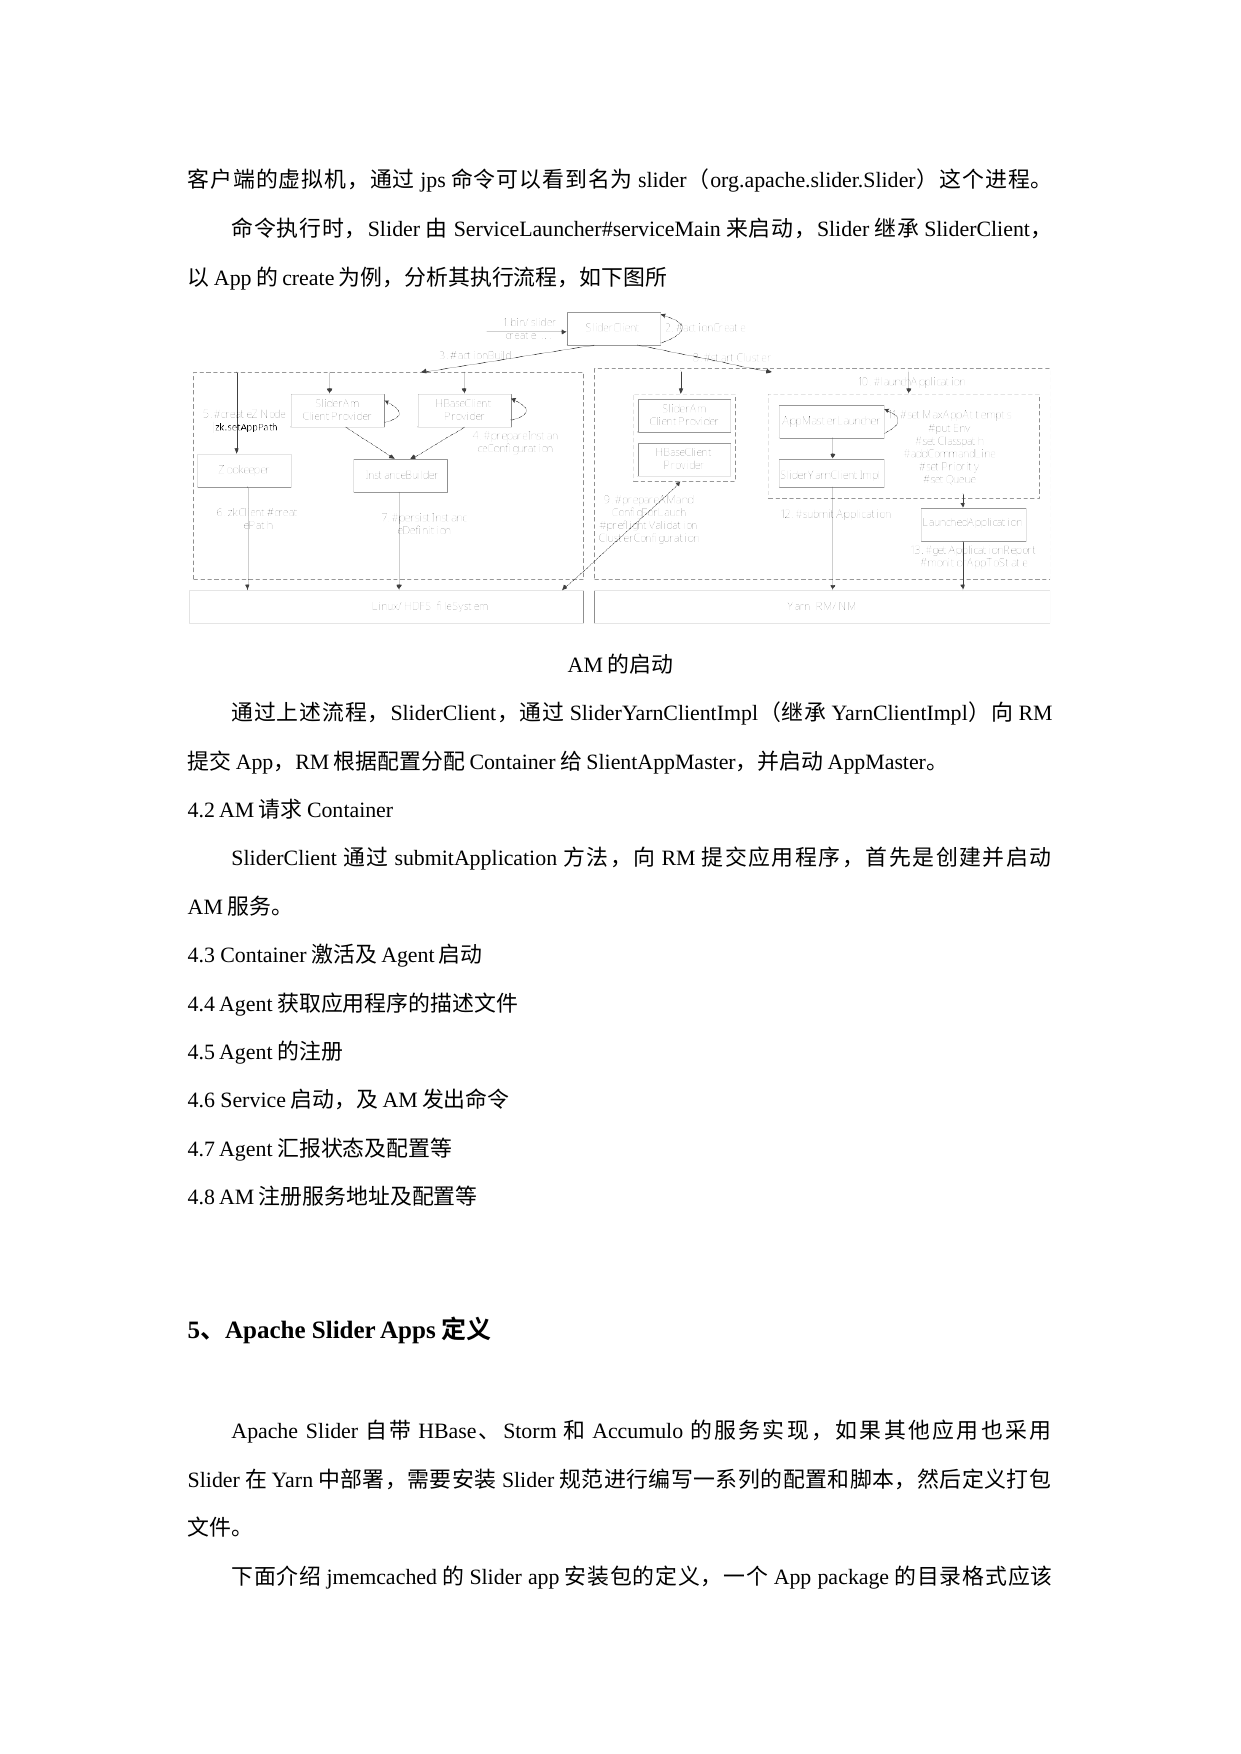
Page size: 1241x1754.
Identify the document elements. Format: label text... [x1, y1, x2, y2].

text 4.4 Agent获取应用程序的描述文件 [187, 985, 1053, 1018]
text Apache Slider自带HBase、Storm和Accumulo的服务实现，如果其他应用也采用Slider在Yarn中部署，需要安装Slider规范进行编写一系列的配置和脚本，然后定义打包文件。 [187, 1412, 1053, 1542]
text 4.8 AM注册服务地址及配置等 [187, 1179, 1053, 1211]
subtitle 5、Apache Slider Apps定义 [187, 1295, 1053, 1360]
text 4.3 Container激活及Agent启动 [187, 937, 1053, 969]
text 通过上述流程，SliderClient，通过SliderYarnClientImpl（继承YarnClientImpl）向RM提交App，RM根据配置分配Container给SlientAppMaster，并启动AppMaster。 [187, 694, 1053, 776]
text 4.5 Agent的注册 [187, 1034, 1053, 1066]
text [187, 162, 1053, 292]
text 4.6 Service启动，及AM发出命令 [187, 1082, 1053, 1114]
text SliderClient通过submitApplication方法，向RM提交应用程序，首先是创建并启动AM服务。 [187, 840, 1053, 921]
text 4.7 Agent汇报状态及配置等 [187, 1130, 1053, 1163]
text 4.2 AM请求Container [187, 792, 1053, 824]
text AM的启动 [187, 646, 1053, 679]
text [187, 1558, 1053, 1591]
